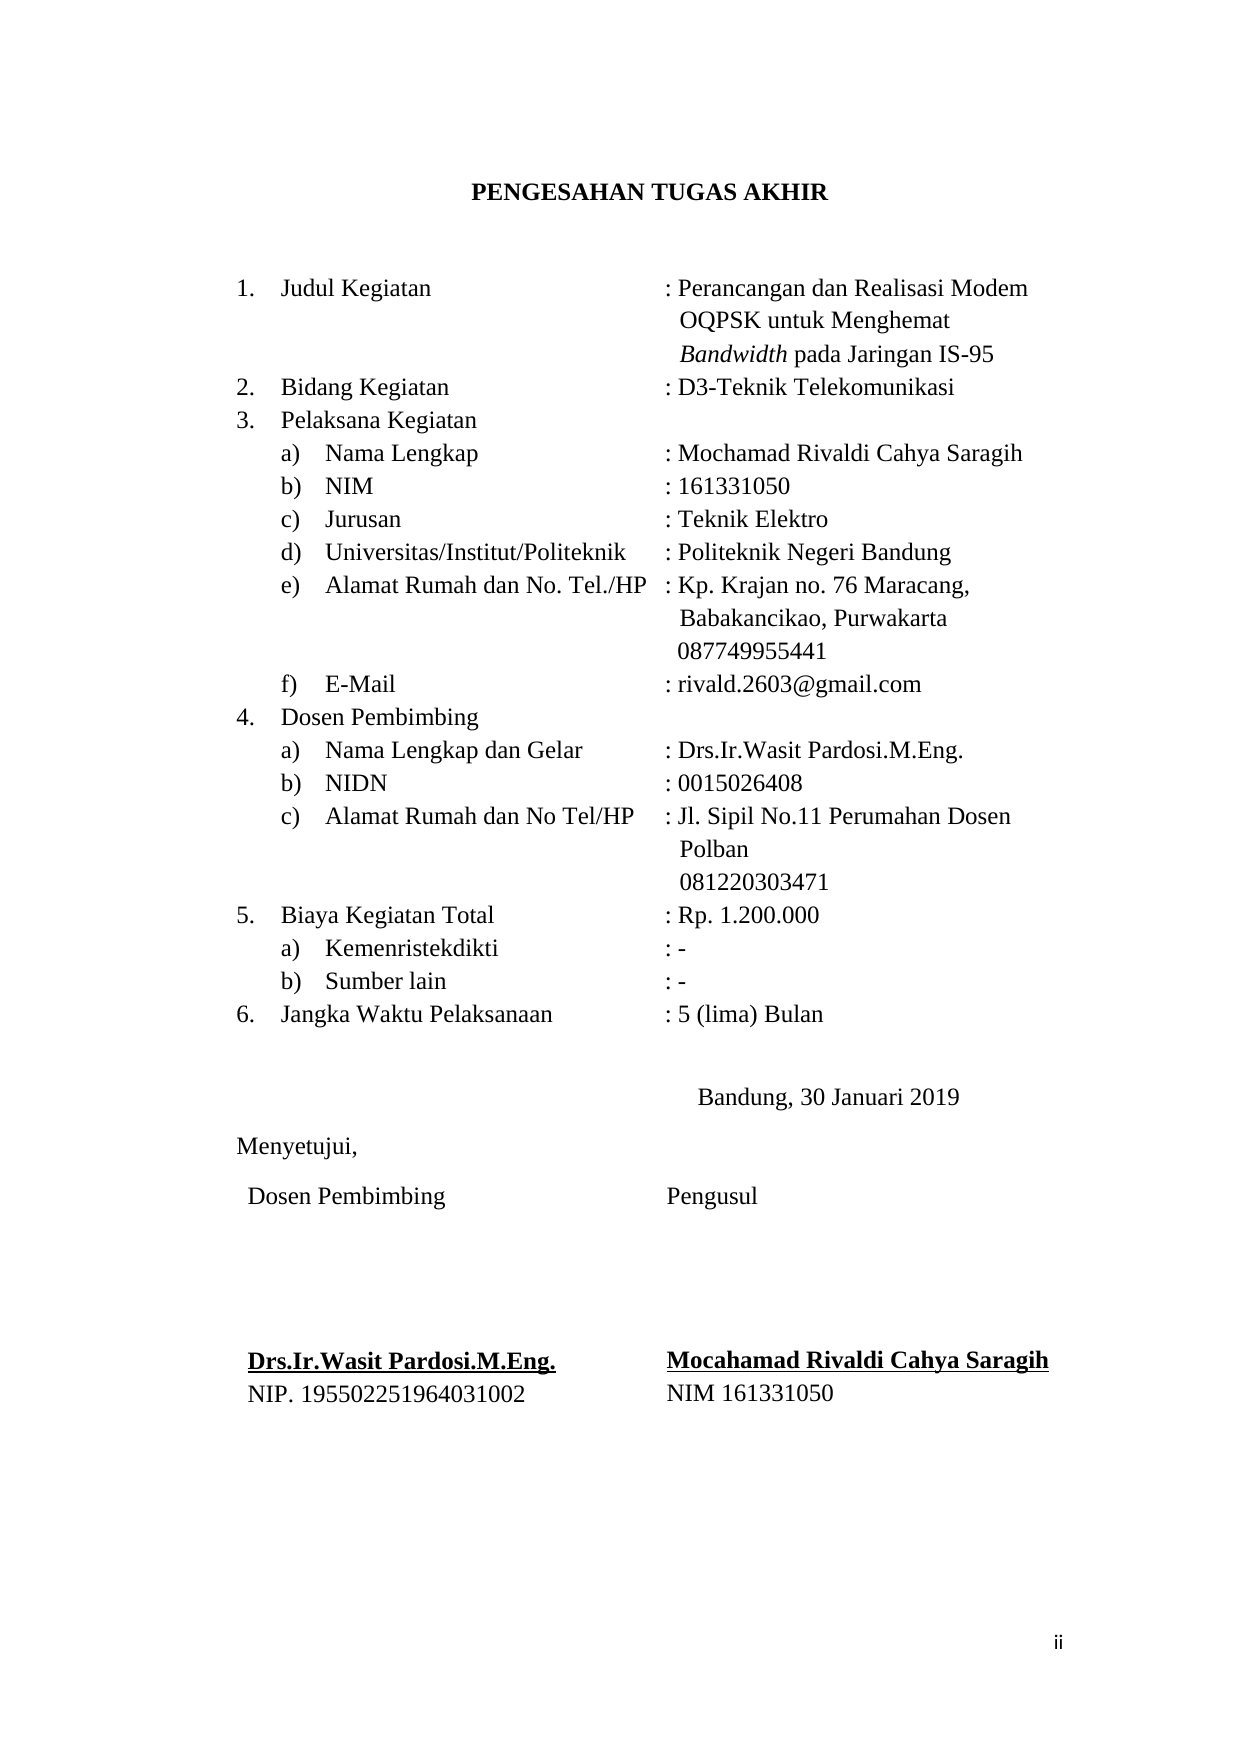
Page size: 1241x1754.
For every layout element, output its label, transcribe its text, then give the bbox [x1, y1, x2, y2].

list 081220303471 [325, 867, 1063, 896]
list Jurusan : Teknik Elektro [281, 504, 1063, 532]
text Bandung, 30 Januari 2019 [236, 1082, 960, 1111]
list Sumber lain : - [281, 966, 1063, 995]
table_header Pengusul Mocahamad Rivaldi Cahya Saragih NIM 161331050 [655, 1181, 1063, 1412]
list E-Mail : rivald.2603@gmail.com [281, 669, 1063, 698]
list Bandwidth pada Jaringan IS-95 [281, 339, 1063, 367]
list Universitas/Institut/Politeknik : Politeknik Negeri Bandung [281, 537, 1063, 566]
list Judul Kegiatan : Perancangan dan Realisasi Modem [236, 273, 1063, 301]
text Menyetujui, [236, 1131, 1063, 1160]
list Pelaksana Kegiatan [236, 405, 1063, 433]
list Kemenristekdikti : - [281, 933, 1063, 962]
list Bidang Kegiatan : D3-Teknik Telekomunikasi [236, 372, 1063, 400]
text PENGESAHAN TUGAS AKHIR [236, 177, 1063, 206]
list Polban [325, 834, 1063, 863]
list 087749955441 [325, 636, 1063, 664]
list NIM : 161331050 [281, 471, 1063, 499]
list Alamat Rumah dan No Tel/HP : Jl. Sipil No.11 Perumahan Dosen [281, 801, 1063, 830]
list Jangka Waktu Pelaksanaan : 5 (lima) Bulan [236, 999, 1063, 1028]
table_header Dosen Pembimbing Drs.Ir.Wasit Pardosi.M.Eng. NIP. 195502251964031002 [236, 1181, 655, 1412]
list Biaya Kegiatan Total : Rp. 1.200.000 [236, 900, 1063, 929]
list Dosen Pembimbing [236, 702, 1063, 731]
list Babakancikao, Purwakarta [325, 603, 1063, 632]
list Nama Lengkap : Mochamad Rivaldi Cahya Saragih [281, 438, 1063, 466]
list OQPSK untuk Menghemat [281, 306, 1063, 334]
list Alamat Rumah dan No. Tel./HP : Kp. Krajan no. 76 Maracang, [281, 570, 1063, 598]
list NIDN : 0015026408 [281, 768, 1063, 797]
list Nama Lengkap dan Gelar : Drs.Ir.Wasit Pardosi.M.Eng. [281, 735, 1063, 764]
